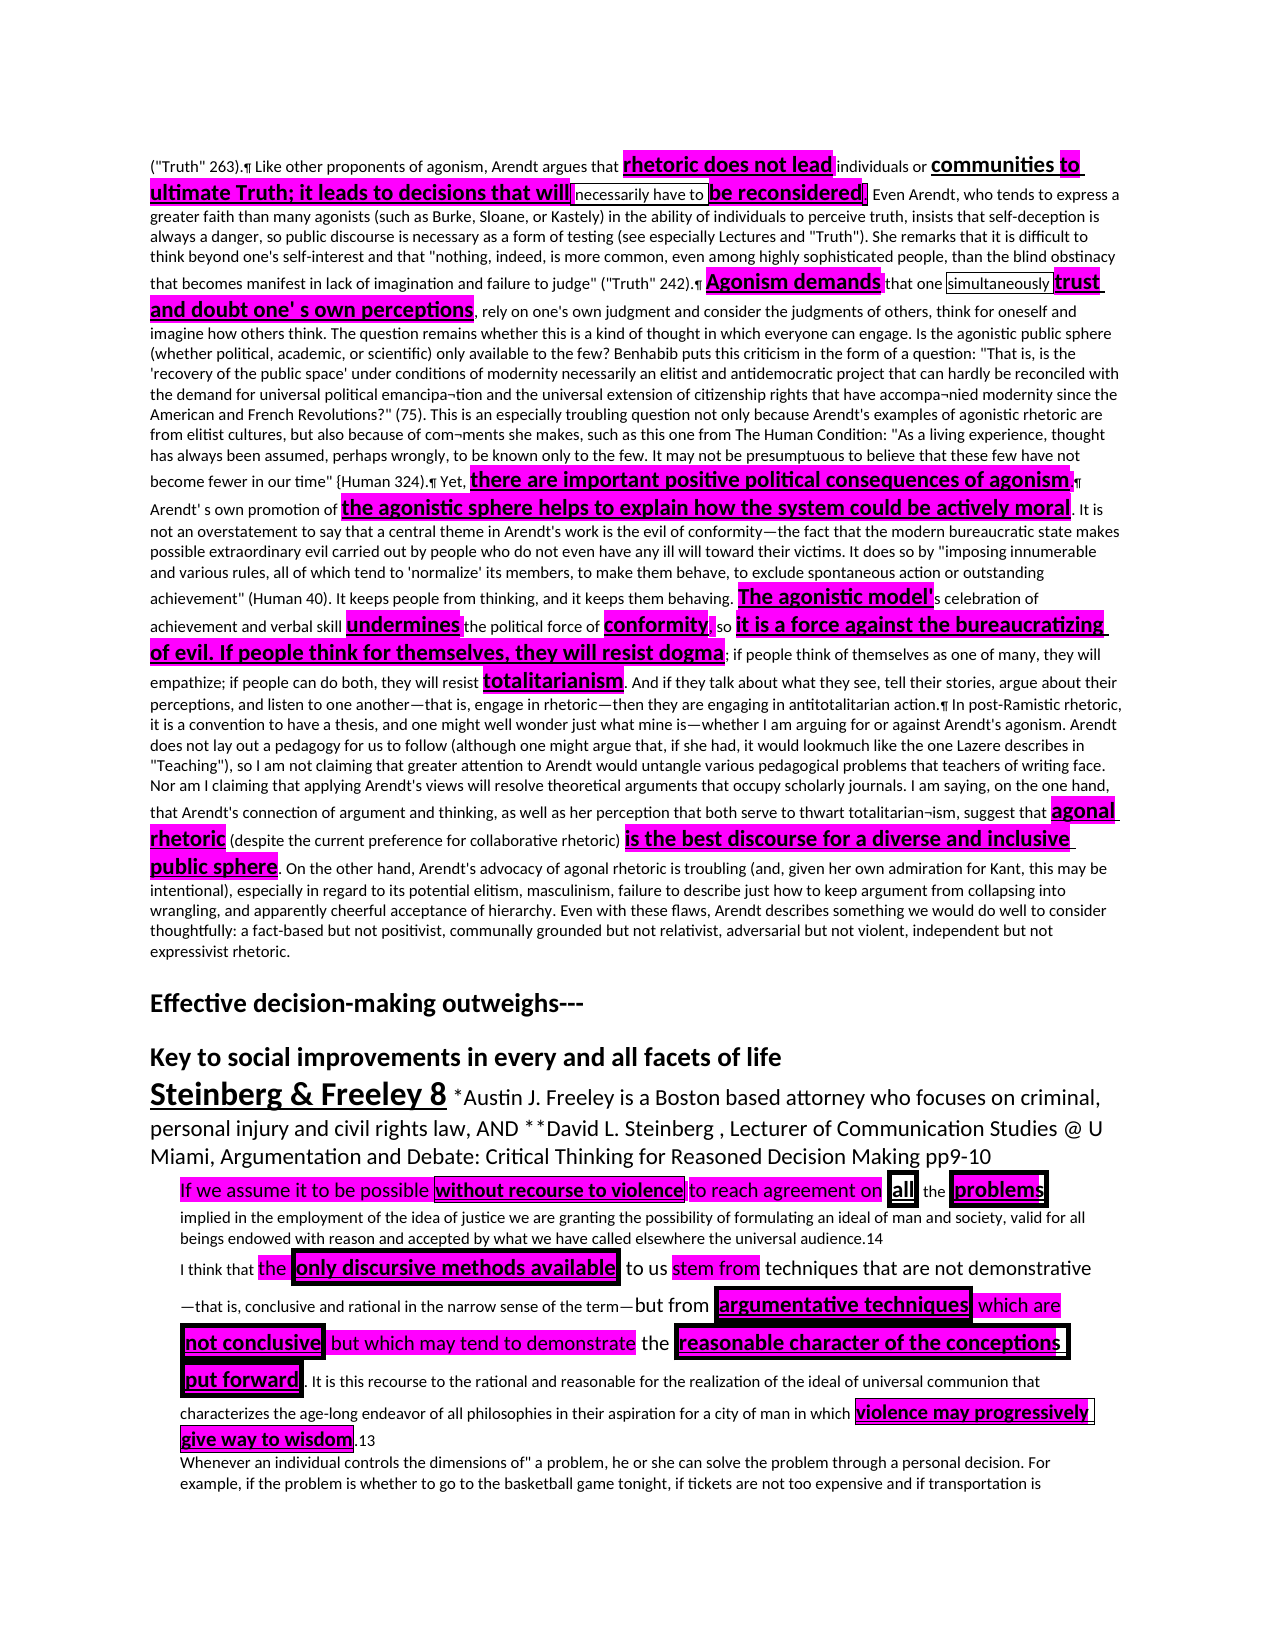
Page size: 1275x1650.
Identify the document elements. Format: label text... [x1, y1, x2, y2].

subtitle Key to social improvements in every and all facets of life [150, 1040, 1125, 1073]
text Effective decision-making outweighs--- [150, 987, 1125, 1019]
text Steinberg & Freeley 8 *Austin J. Freeley is a Boston based attorney who focuses on criminal, personal injury and civil rights law, AND **David L. Steinberg , Lecturer of Communication Studies @ U Miami, Argumentation and Debate: Critical Thinking for Reasoned Decision Making pp9-10 [150, 1073, 1125, 1170]
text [150, 150, 1125, 961]
text If we assume it to be possible without recourse to violence to reach agreement on all the problems implied in the employment of the idea of justice we are granting the possibility of formulating an ideal of man and society, valid for all beings endowed with reason and accepted by what we have called elsewhere the universal audience.14 [180, 1170, 1095, 1248]
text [180, 1453, 1095, 1493]
text I think that the only discursive methods available to us stem from techniques that are not demonstrative—that is, conclusive and rational in the narrow sense of the term—but from argumentative techniques which are not conclusive but which may tend to demonstrate the reasonable character of the conceptions put forward. It is this recourse to the rational and reasonable for the realization of the ideal of universal communion that characterizes the age-long endeavor of all philosophies in their aspiration for a city of man in which violence may progressively give way to wisdom.13 [180, 1248, 1095, 1453]
